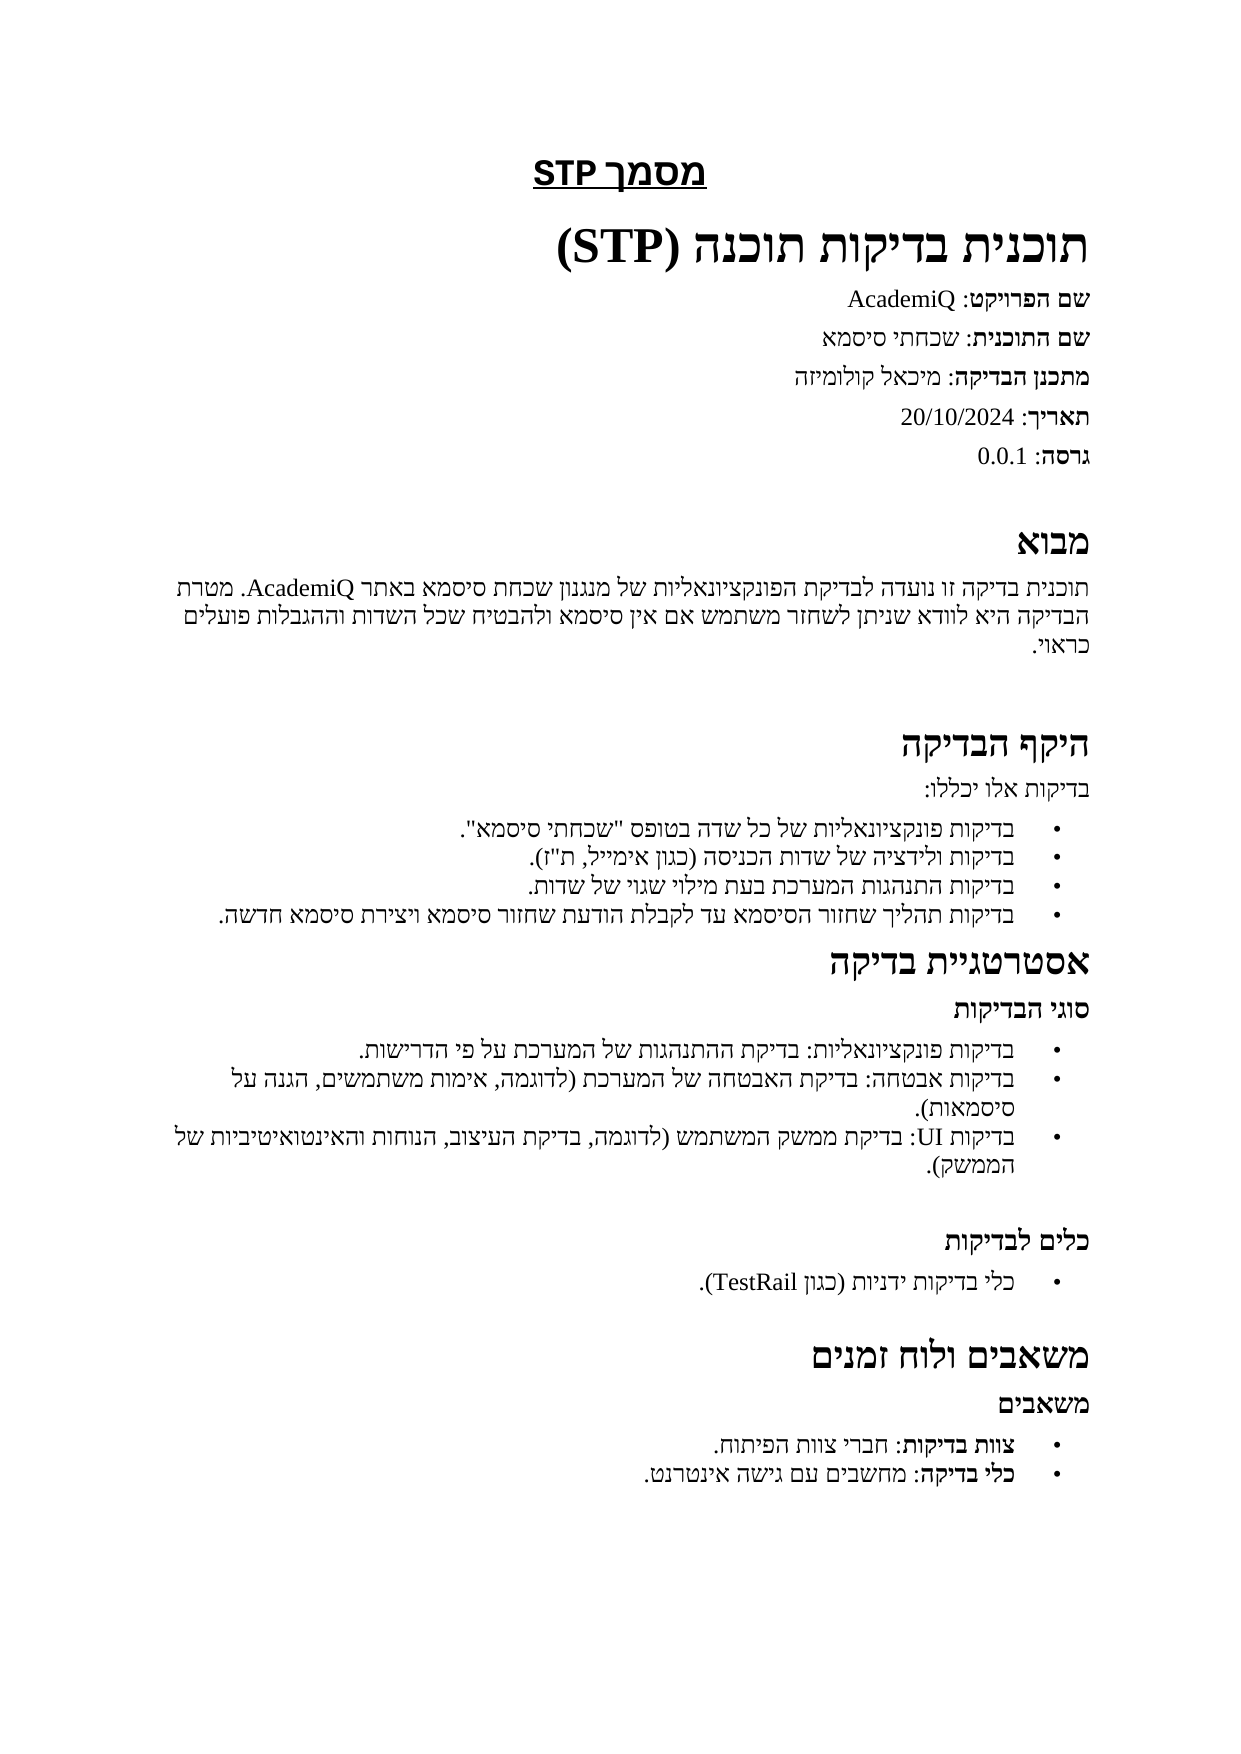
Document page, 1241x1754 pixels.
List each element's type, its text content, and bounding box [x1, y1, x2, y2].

list בדיקות אבטחה: בדיקת האבטחה של המערכת (לדוגמה, אימות משתמשים, הגנה על סיסמאות). [150, 1064, 1053, 1122]
text שם הפרויקט: AcademiQ [150, 284, 1090, 313]
text אסטרטגיית בדיקה [150, 939, 1090, 982]
text תאריך: 20/10/2024 [150, 402, 1090, 430]
list בדיקות תהליך שחזור הסיסמא עד לקבלת הודעת שחזור סיסמא ויצירת סיסמא חדשה. [150, 900, 1053, 929]
text תוכנית בדיקה זו נועדה לבדיקת הפונקציונאליות של מנגנון שכחת סיסמא באתר AcademiQ. מטרת הבדיקה היא לוודא שניתן לשחזר משתמש אם אין סיסמא ולהבטיח שכל השדות וההגבלות פועלים כראוי. [150, 573, 1090, 659]
text כלים לבדיקות [150, 1224, 1090, 1256]
list בדיקות UI: בדיקת ממשק המשתמש (לדוגמה, בדיקת העיצוב, הנוחות והאינטואיטיביות של הממשק). [150, 1122, 1053, 1207]
list בדיקות פונקציונאליות: בדיקת ההתנהגות של המערכת על פי הדרישות. [150, 1035, 1053, 1064]
text מבוא [150, 519, 1090, 562]
text תוכנית בדיקות תוכנה (STP) [150, 216, 1090, 274]
text סוגי הבדיקות [150, 993, 1090, 1025]
text היקף הבדיקה [150, 721, 1090, 764]
text בדיקות אלו יכללו: [150, 774, 1090, 803]
text מתכנן הבדיקה: מיכאל קולומיזה [150, 362, 1090, 391]
text משאבים [150, 1387, 1090, 1420]
text שם התוכנית: שכחתי סיסמא [150, 323, 1090, 352]
list בדיקות ולידציה של שדות הכניסה (כגון אימייל, ת"ז). [150, 842, 1053, 871]
list צוות בדיקות: חברי צוות הפיתוח. [150, 1430, 1053, 1459]
text משאבים ולוח זמנים [150, 1334, 1090, 1377]
list בדיקות התנהגות המערכת בעת מילוי שגוי של שדות. [150, 871, 1053, 900]
text מסמך STP [150, 150, 1090, 196]
list כלי בדיקות ידניות (כגון TestRail). [150, 1267, 1053, 1323]
text גרסה: 0.0.1 [150, 441, 1090, 469]
list בדיקות פונקציונאליות של כל שדה בטופס "שכחתי סיסמא". [150, 814, 1053, 842]
list כלי בדיקה: מחשבים עם גישה אינטרנט. [150, 1459, 1053, 1488]
